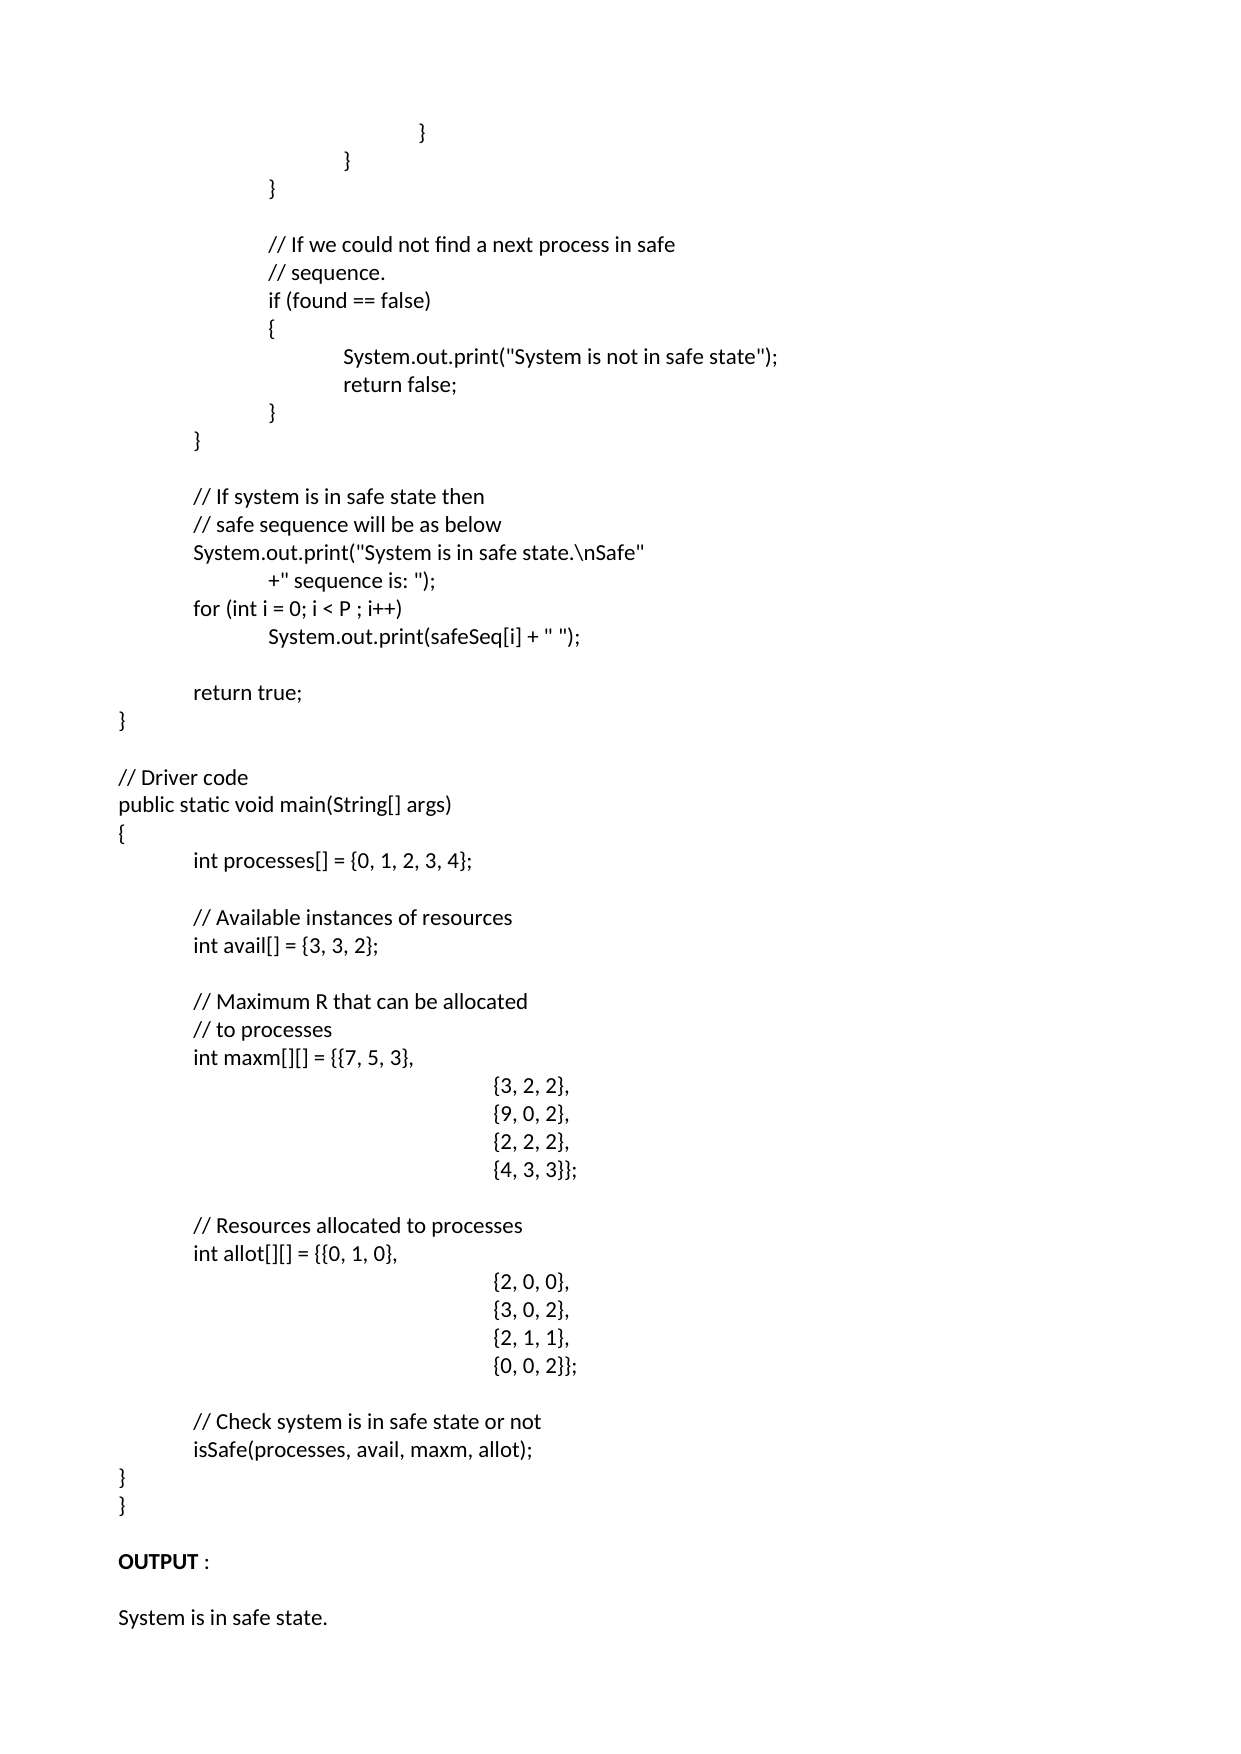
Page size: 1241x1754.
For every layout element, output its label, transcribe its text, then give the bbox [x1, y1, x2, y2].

text return true; [118, 678, 1122, 707]
text return false; [118, 370, 1122, 398]
text } [118, 118, 1122, 146]
text // Available instances of resources [118, 903, 1122, 931]
text {4, 3, 3}}; [118, 1155, 1122, 1183]
text {3, 2, 2}, [118, 1071, 1122, 1099]
text int avail[] = {3, 3, 2}; [118, 931, 1122, 959]
text {9, 0, 2}, [118, 1099, 1122, 1127]
text {3, 0, 2}, [118, 1295, 1122, 1323]
text int allot[][] = {{0, 1, 0}, [118, 1239, 1122, 1267]
text int maxm[][] = {{7, 5, 3}, [118, 1043, 1122, 1071]
text } [118, 707, 1122, 734]
text // If we could not find a next process in safe [118, 230, 1122, 258]
text System.out.print("System is not in safe state"); [118, 342, 1122, 370]
text {2, 1, 1}, [118, 1323, 1122, 1351]
text // Driver code [118, 763, 1122, 791]
text isSafe(processes, avail, maxm, allot); [118, 1435, 1122, 1463]
text // sequence. [118, 258, 1122, 286]
text { [118, 314, 1122, 342]
text // Resources allocated to processes [118, 1211, 1122, 1239]
text } [118, 146, 1122, 174]
text { [118, 819, 1122, 847]
text int processes[] = {0, 1, 2, 3, 4}; [118, 847, 1122, 875]
text } [118, 398, 1122, 426]
text System.out.print(safeSeq[i] + " "); [118, 622, 1122, 651]
text // If system is in safe state then [118, 482, 1122, 510]
text OUTPUT : [118, 1547, 1122, 1575]
text for (int i = 0; i < P ; i++) [118, 594, 1122, 622]
text // Check system is in safe state or not [118, 1407, 1122, 1435]
text {2, 2, 2}, [118, 1127, 1122, 1155]
text // safe sequence will be as below [118, 510, 1122, 538]
text } [118, 174, 1122, 202]
text System.out.print("System is in safe state.\nSafe" [118, 538, 1122, 566]
text public static void main(String[] args) [118, 791, 1122, 819]
text +" sequence is: "); [118, 566, 1122, 594]
text if (found == false) [118, 286, 1122, 314]
text } [118, 1463, 1122, 1491]
text } [118, 426, 1122, 454]
text } [118, 1491, 1122, 1519]
text {0, 0, 2}}; [118, 1351, 1122, 1379]
text // to processes [118, 1015, 1122, 1043]
text {2, 0, 0}, [118, 1267, 1122, 1295]
text // Maximum R that can be allocated [118, 987, 1122, 1015]
text System is in safe state. [118, 1603, 1122, 1631]
